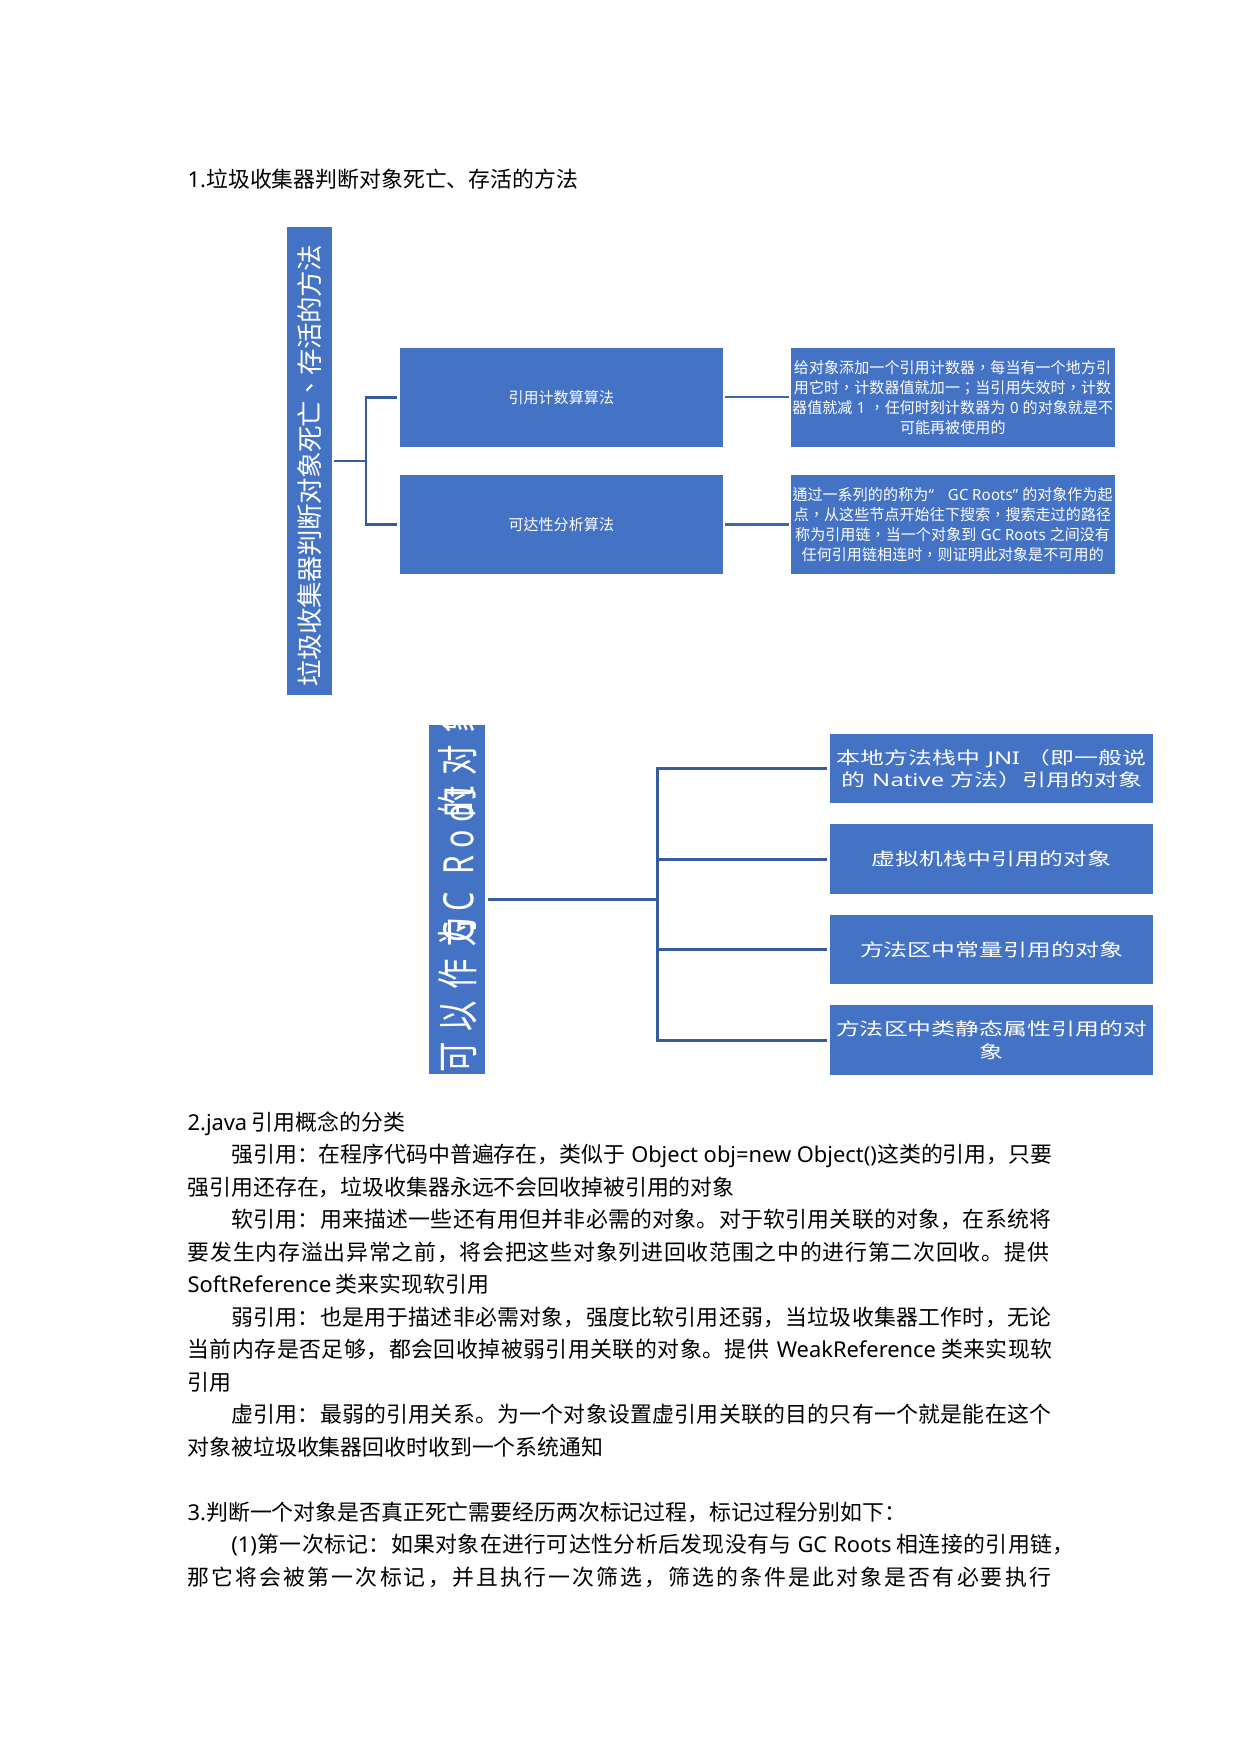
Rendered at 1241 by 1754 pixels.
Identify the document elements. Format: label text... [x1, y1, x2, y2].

text 1.垃圾收集器判断对象死亡、存活的方法 [187, 162, 1053, 194]
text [187, 1527, 1053, 1592]
text 2.java引用概念的分类 [187, 1104, 1053, 1137]
text 弱引用：也是用于描述非必需对象，强度比软引用还弱，当垃圾收集器工作时，无论当前内存是否足够，都会回收掉被弱引用关联的对象。提供WeakReference类来实现软引用 [187, 1299, 1053, 1397]
text 虚引用：最弱的引用关系。为一个对象设置虚引用关联的目的只有一个就是能在这个对象被垃圾收集器回收时收到一个系统通知 [187, 1397, 1053, 1462]
text 3.判断一个对象是否真正死亡需要经历两次标记过程，标记过程分别如下： [187, 1494, 1053, 1527]
text 强引用：在程序代码中普遍存在，类似于Object obj=new Object()这类的引用，只要强引用还存在，垃圾收集器永远不会回收掉被引用的对象 [187, 1137, 1053, 1202]
text 软引用：用来描述一些还有用但并非必需的对象。对于软引用关联的对象，在系统将要发生内存溢出异常之前，将会把这些对象列进回收范围之中的进行第二次回收。提供SoftReference类来实现软引用 [187, 1202, 1053, 1299]
